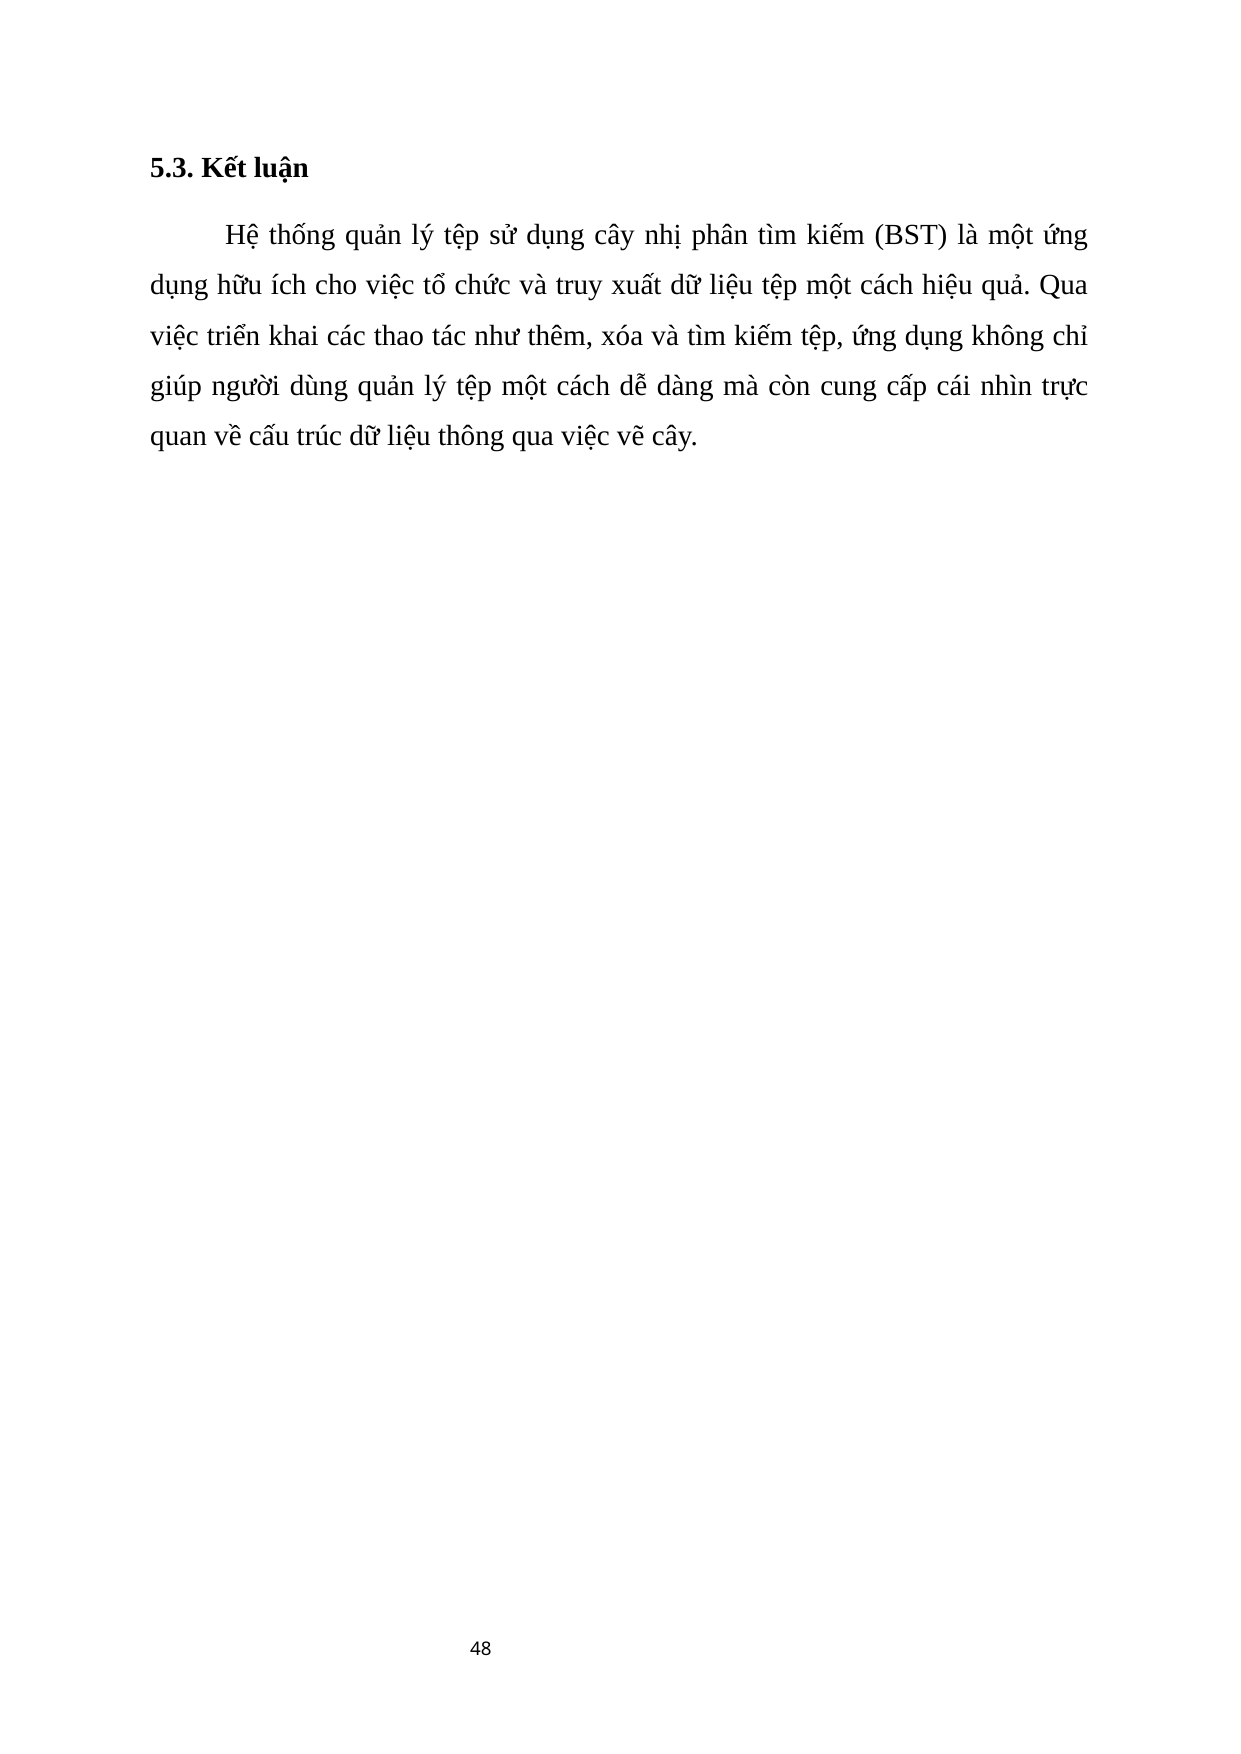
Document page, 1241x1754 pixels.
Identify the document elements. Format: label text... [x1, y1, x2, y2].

text Hệ thống quản lý tệp sử dụng cây nhị phân tìm kiếm (BST) là một ứng dụng hữu ích cho việc tổ chức và truy xuất dữ liệu tệp một cách hiệu quả. Qua việc triển khai các thao tác như thêm, xóa và tìm kiếm tệp, ứng dụng không chỉ giúp người dùng quản lý tệp một cách dễ dàng mà còn cung cấp cái nhìn trực quan về cấu trúc dữ liệu thông qua việc vẽ cây. [150, 217, 1090, 452]
text 5.3. Kết luận [150, 150, 1090, 183]
